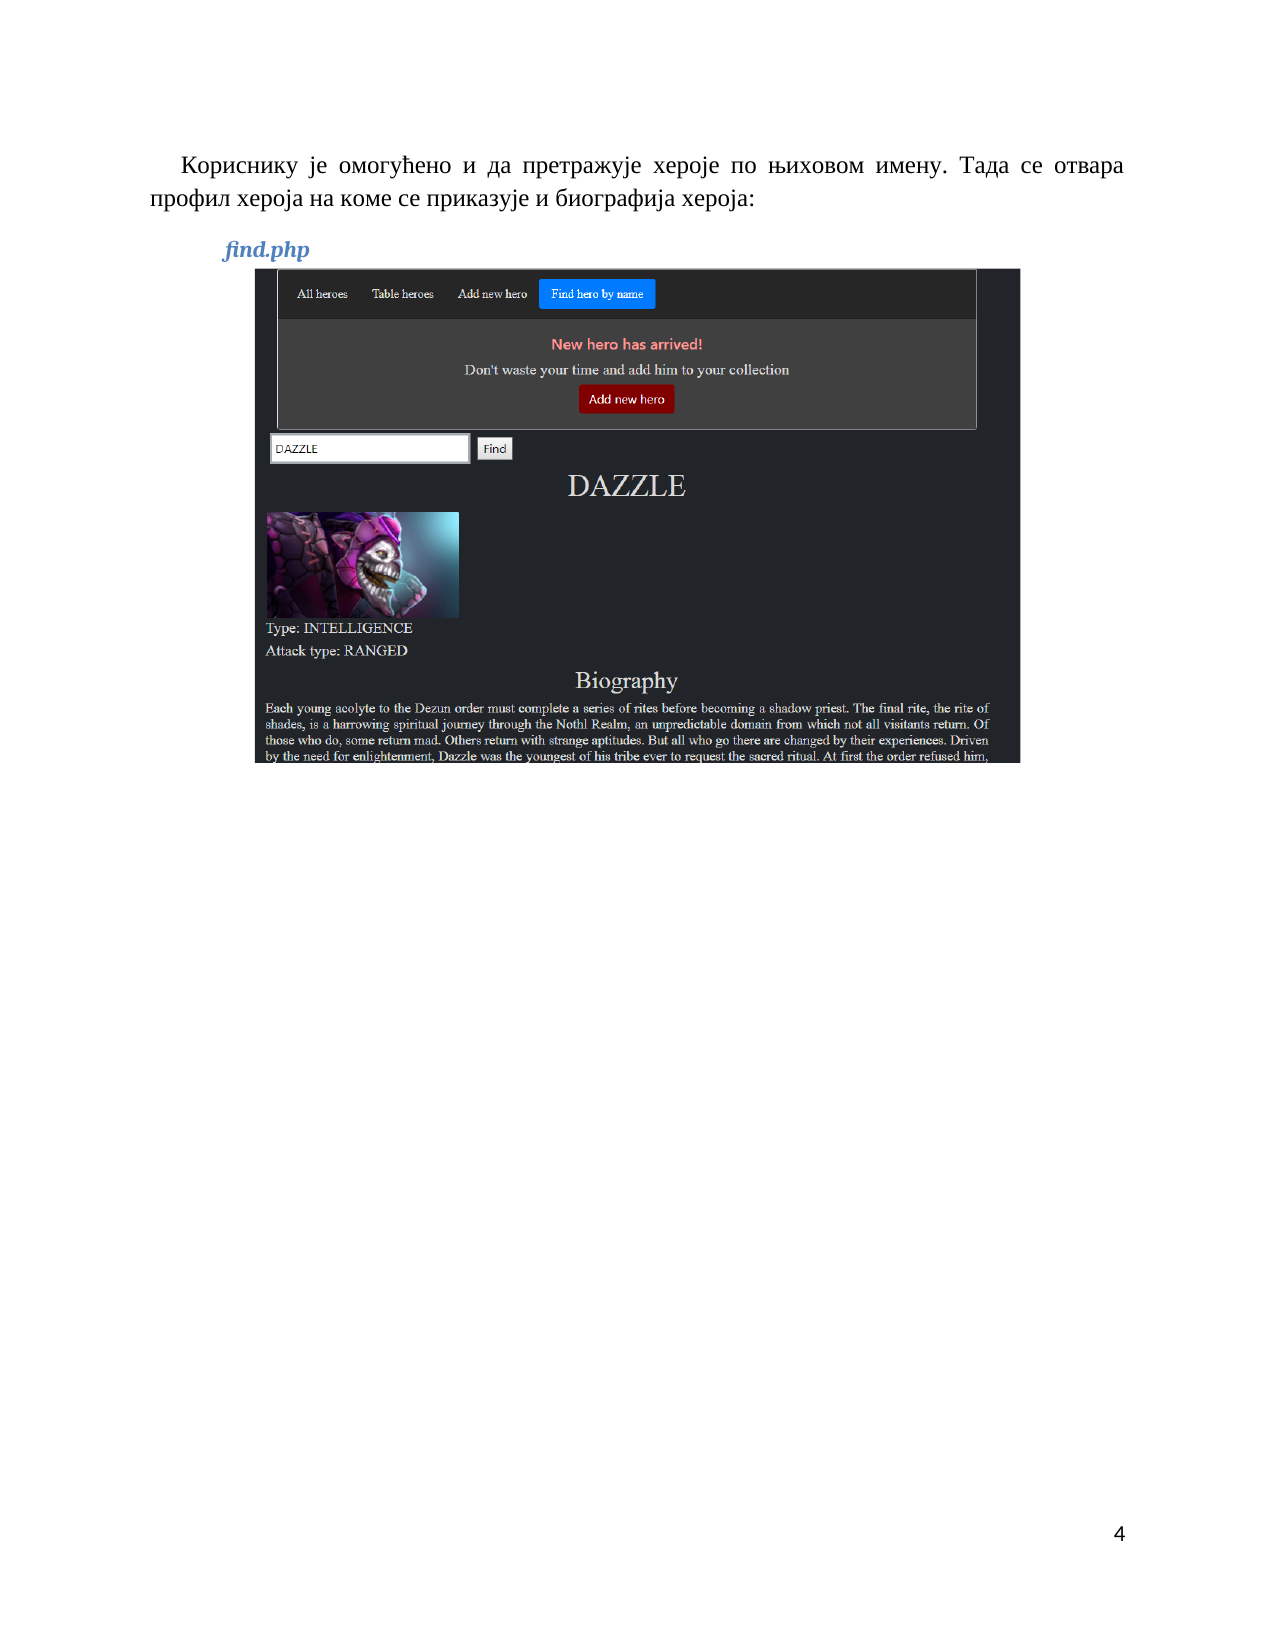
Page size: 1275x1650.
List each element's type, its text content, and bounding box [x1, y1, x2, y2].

subtitle find.php [150, 237, 1125, 263]
text Кориснику је омогућено и да претражује хероје по њиховом имену. Тада се отвара профил хероја на коме се приказује и биографија хероја: [150, 150, 1125, 212]
picture [254, 267, 1021, 763]
